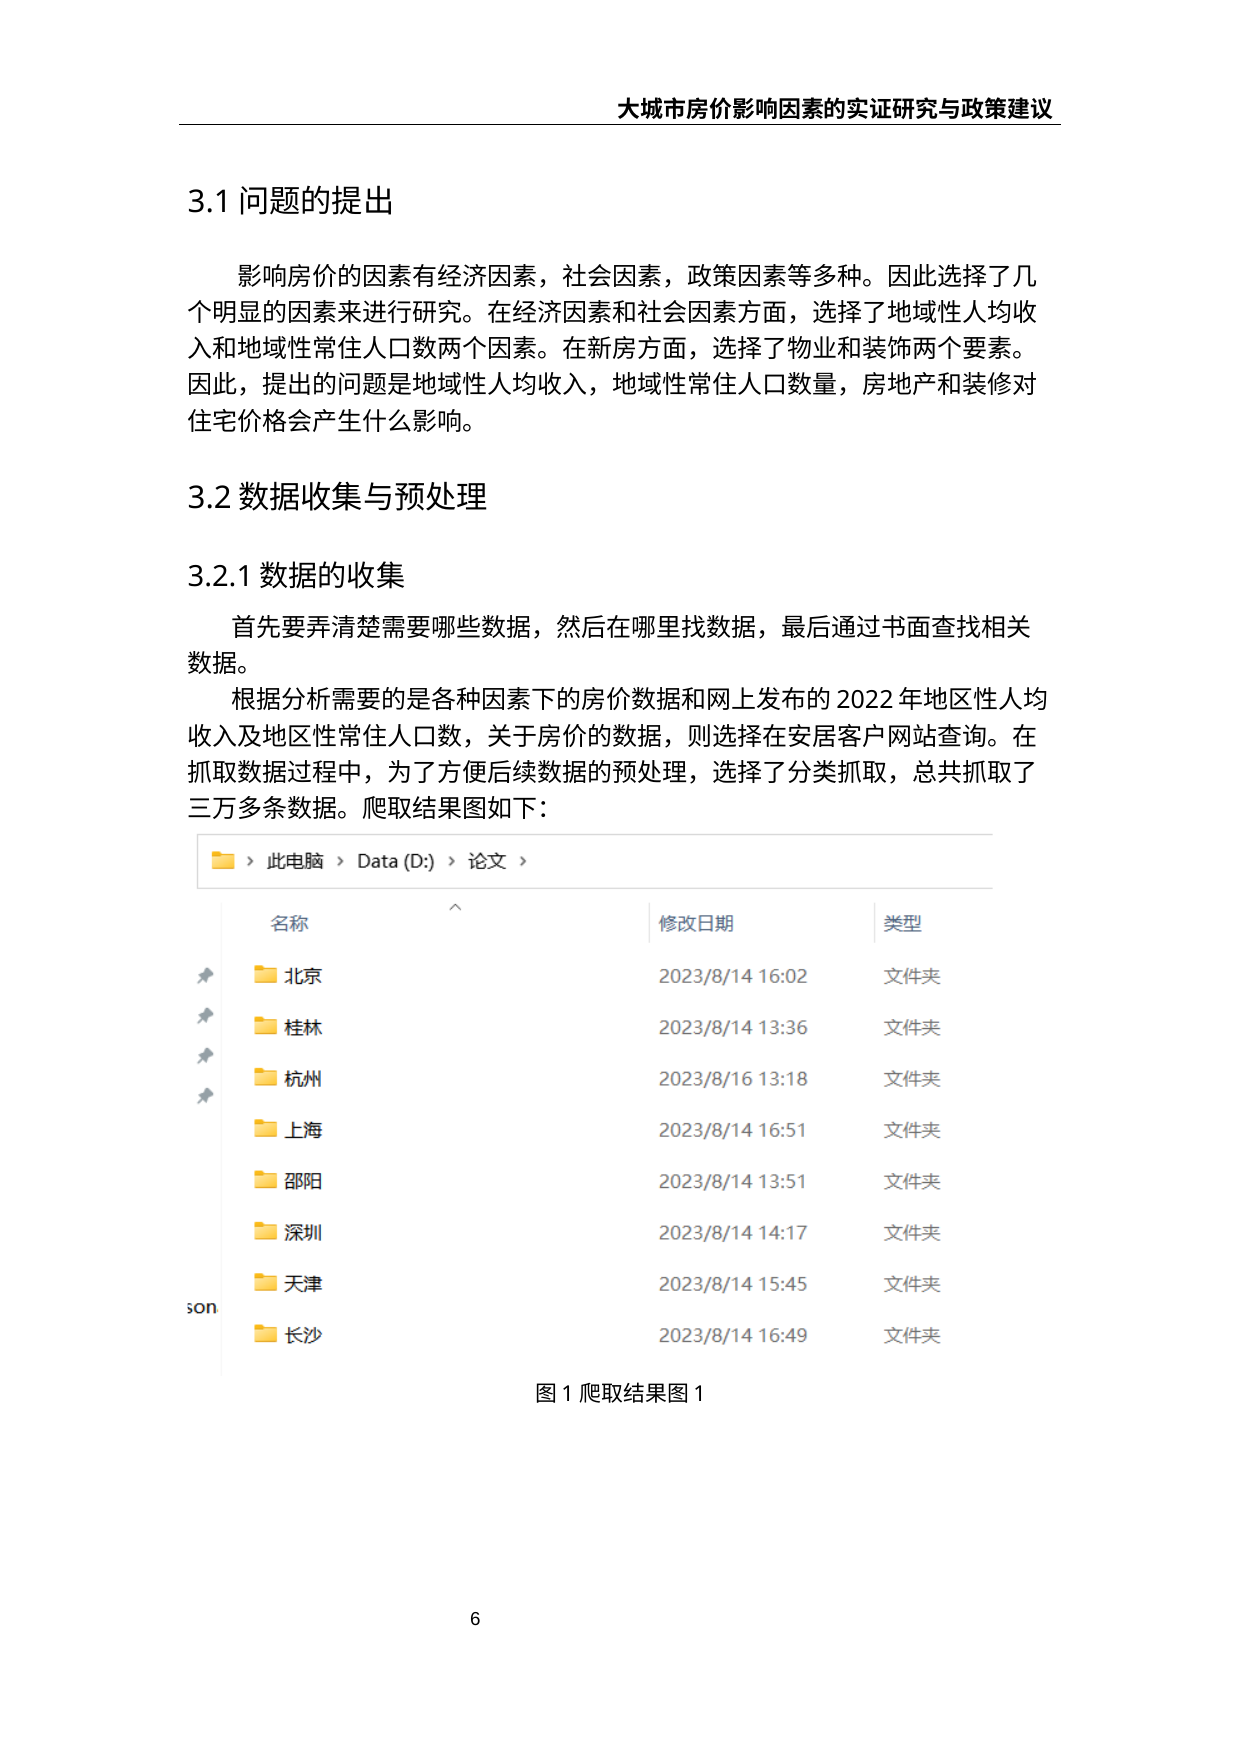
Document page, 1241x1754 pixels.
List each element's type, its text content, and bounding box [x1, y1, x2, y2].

list 3.2数据收集与预处理 [187, 462, 1053, 527]
text 首先要弄清楚需要哪些数据，然后在哪里找数据，最后通过书面查找相关数据。 [187, 607, 1053, 680]
list 图1 爬取结果图1 [187, 1376, 1053, 1408]
list 3.1问题的提出 [187, 166, 1053, 231]
text 影响房价的因素有经济因素，社会因素，政策因素等多种。因此选择了几个明显的因素来进行研究。在经济因素和社会因素方面，选择了地域性人均收入和地域性常住人口数两个因素。在新房方面，选择了物业和装饰两个要素。因此，提出的问题是地域性人均收入，地域性常住人口数量，房地产和装修对住宅价格会产生什么影响。 [187, 256, 1053, 437]
picture [187, 824, 993, 1376]
text 根据分析需要的是各种因素下的房价数据和网上发布的2022年地区性人均收入及地区性常住人口数，关于房价的数据，则选择在安居客户网站查询。在抓取数据过程中，为了方便后续数据的预处理，选择了分类抓取，总共抓取了三万多条数据。爬取结果图如下： [187, 680, 1053, 825]
text 3.2.1数据的收集 [187, 552, 1053, 595]
